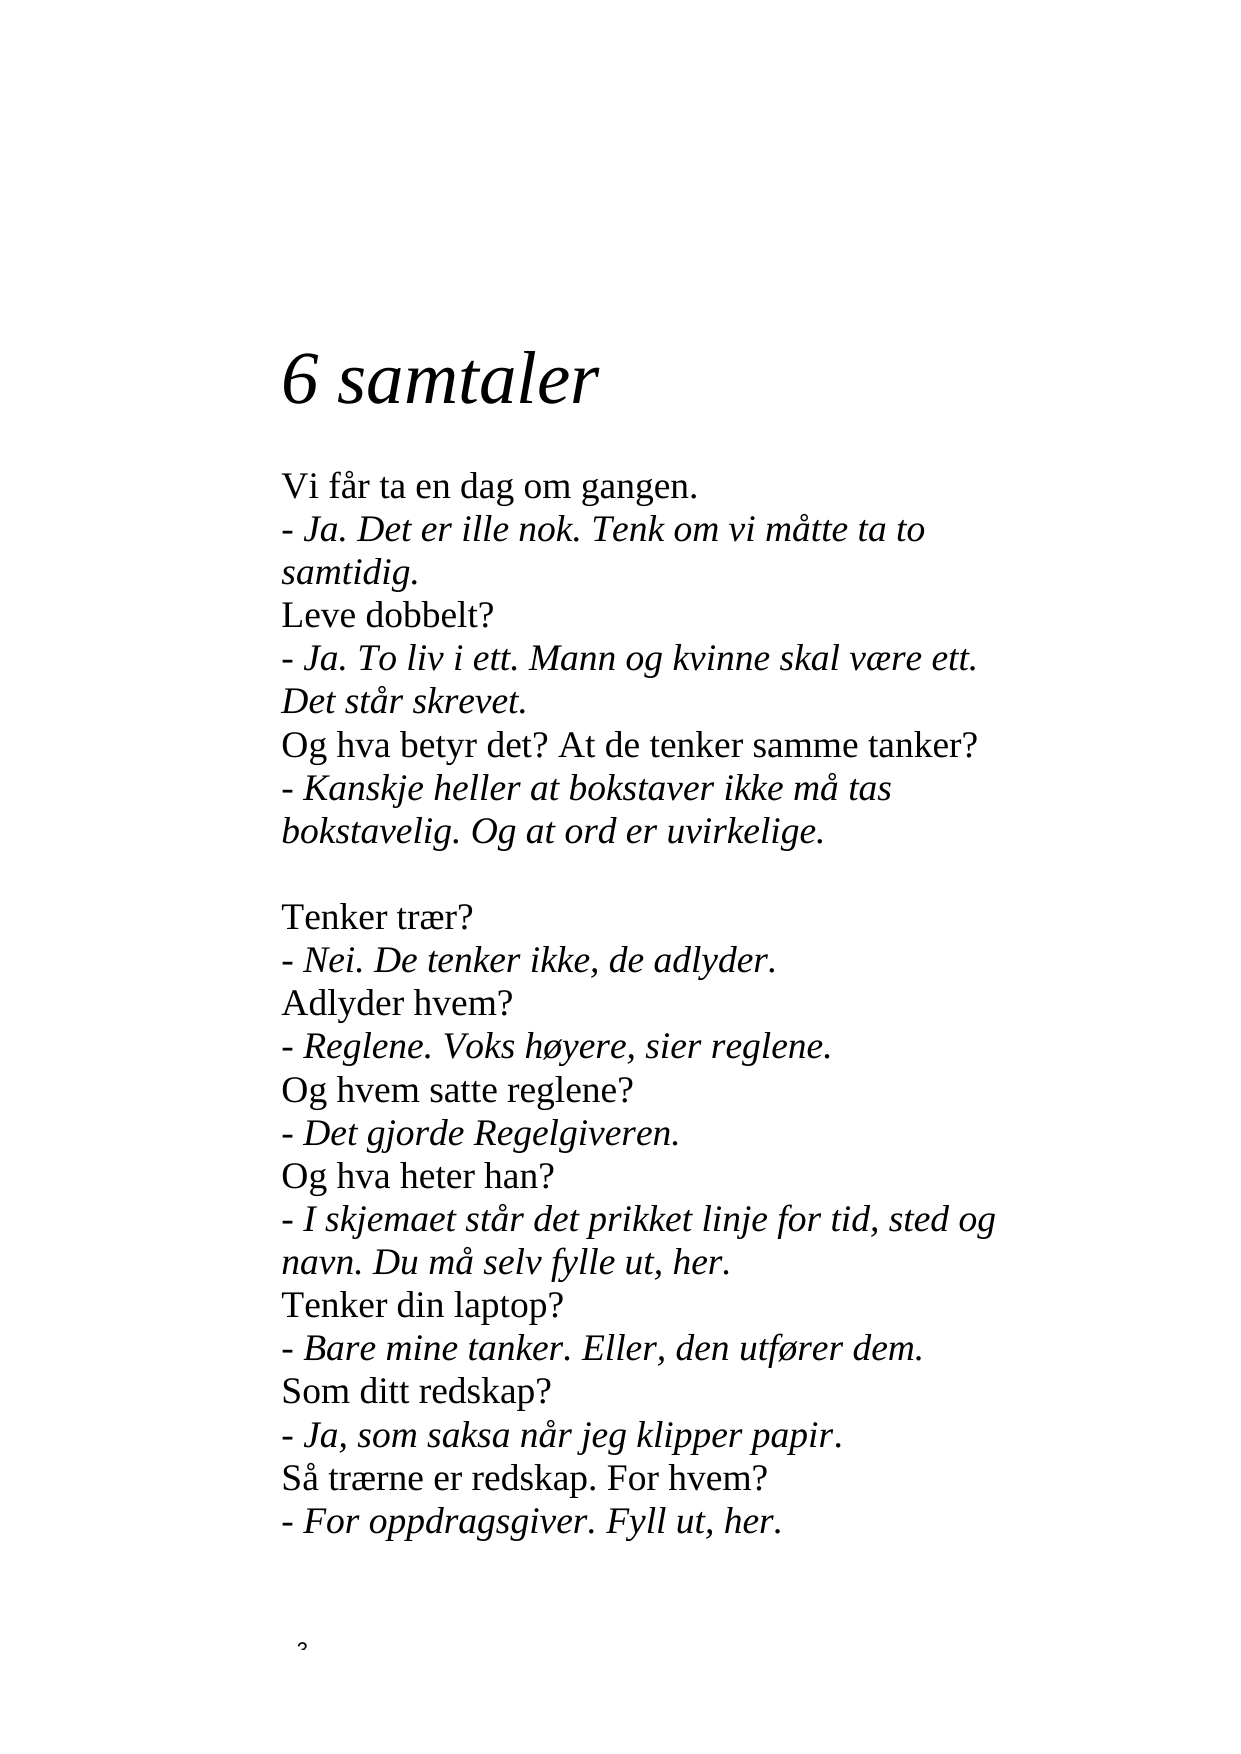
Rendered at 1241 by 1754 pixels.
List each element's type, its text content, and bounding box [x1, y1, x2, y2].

text - Reglene. Voks høyere, sier reglene. [281, 1024, 1031, 1067]
text Og hvem satte reglene? [281, 1067, 1031, 1110]
text Og hva heter han? - I skjemaet står det prikket linje for tid, sted og navn. Du må selv fylle ut, her. Tenker din laptop? [281, 1153, 1031, 1326]
text - Det gjorde Regelgiveren. [281, 1110, 1031, 1153]
text Adlyder hvem? [281, 981, 1031, 1024]
text - Ja, som saksa når jeg klipper papir. [281, 1412, 1031, 1455]
text Leve dobbelt? [281, 593, 1031, 636]
text Som ditt redskap? [281, 1369, 1031, 1412]
text - Ja. To liv i ett. Mann og kvinne skal være ett. Det står skrevet. [281, 636, 1031, 722]
text Vi får ta en dag om gangen. [281, 463, 1031, 506]
text Tenker trær? [281, 894, 1031, 938]
text Og hva betyr det? At de tenker samme tanker? [281, 722, 1031, 765]
text 6 samtaler [281, 334, 1031, 420]
text - Bare mine tanker. Eller, den utfører dem. [281, 1326, 1031, 1369]
text Så trærne er redskap. For hvem? [281, 1455, 1031, 1498]
text - Ja. Det er ille nok. Tenk om vi måtte ta to samtidig. [281, 506, 1031, 593]
text - Nei. De tenker ikke, de adlyder. [281, 938, 1031, 981]
text - Kanskje heller at bokstaver ikke må tas bokstavelig. Og at ord er uvirkelige. [281, 765, 1031, 894]
text - For oppdragsgiver. Fyll ut, her. [281, 1498, 1031, 1541]
